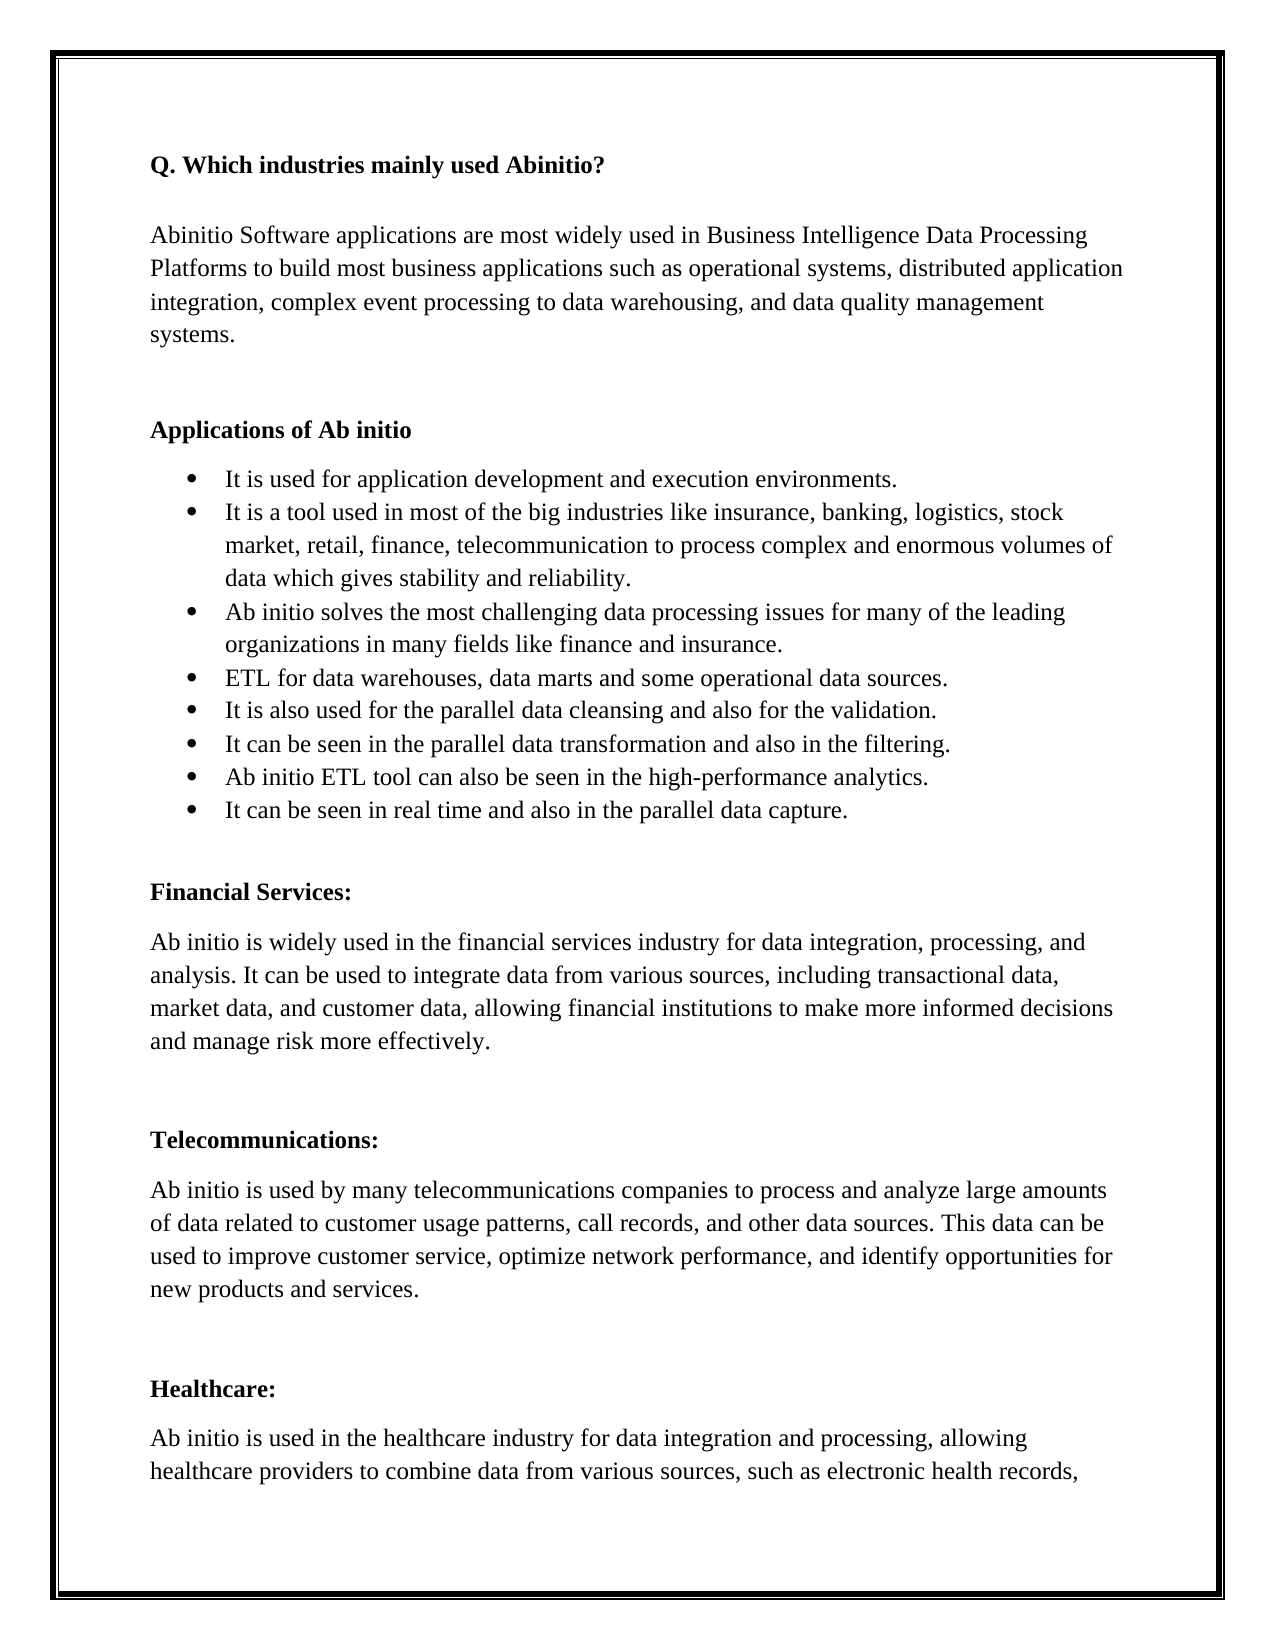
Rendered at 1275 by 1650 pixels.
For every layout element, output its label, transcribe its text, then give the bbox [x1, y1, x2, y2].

list It is also used for the parallel data cleansing and also for the validation. [187, 696, 1125, 724]
list Ab initio ETL tool can also be seen in the high-performance analytics. [187, 762, 1125, 790]
text Q. Which industries mainly used Abinitio? [150, 150, 1125, 179]
list It is used for application development and execution environments. [187, 464, 1125, 493]
list ETL for data warehouses, data marts and some operational data sources. [187, 663, 1125, 691]
text Ab initio is widely used in the financial services industry for data integration, processing, and analysis. It can be used to integrate data from various sources, including transactional data, market data, and customer data, allowing financial institutions to make more informed decisions and manage risk more effectively. [150, 927, 1125, 1055]
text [150, 1423, 1125, 1485]
list It is a tool used in most of the big industries like insurance, banking, logistics, stock market, retail, finance, telecommunication to process complex and enormous volumes of data which gives stability and reliability. [187, 497, 1125, 592]
list It can be seen in the parallel data transformation and also in the filtering. [187, 729, 1125, 757]
text Telecommunications: [150, 1126, 1125, 1154]
list Ab initio solves the most challenging data processing issues for many of the leading organizations in many fields like finance and insurance. [187, 597, 1125, 658]
text Healthcare: [150, 1374, 1125, 1402]
text Ab initio is used by many telecommunications companies to process and analyze large amounts of data related to customer usage patterns, call records, and other data sources. This data can be used to improve customer service, optimize network performance, and identify opportunities for new products and services. [150, 1175, 1125, 1303]
text Applications of Ab initio [150, 415, 1125, 443]
text Financial Services: [150, 877, 1125, 906]
text Abinitio Software applications are most widely used in Business Intelligence Data Processing Platforms to build most business applications such as operational systems, distributed application integration, complex event processing to data warehousing, and data quality management systems. [150, 221, 1125, 348]
list It can be seen in real time and also in the parallel data capture. [187, 795, 1125, 823]
